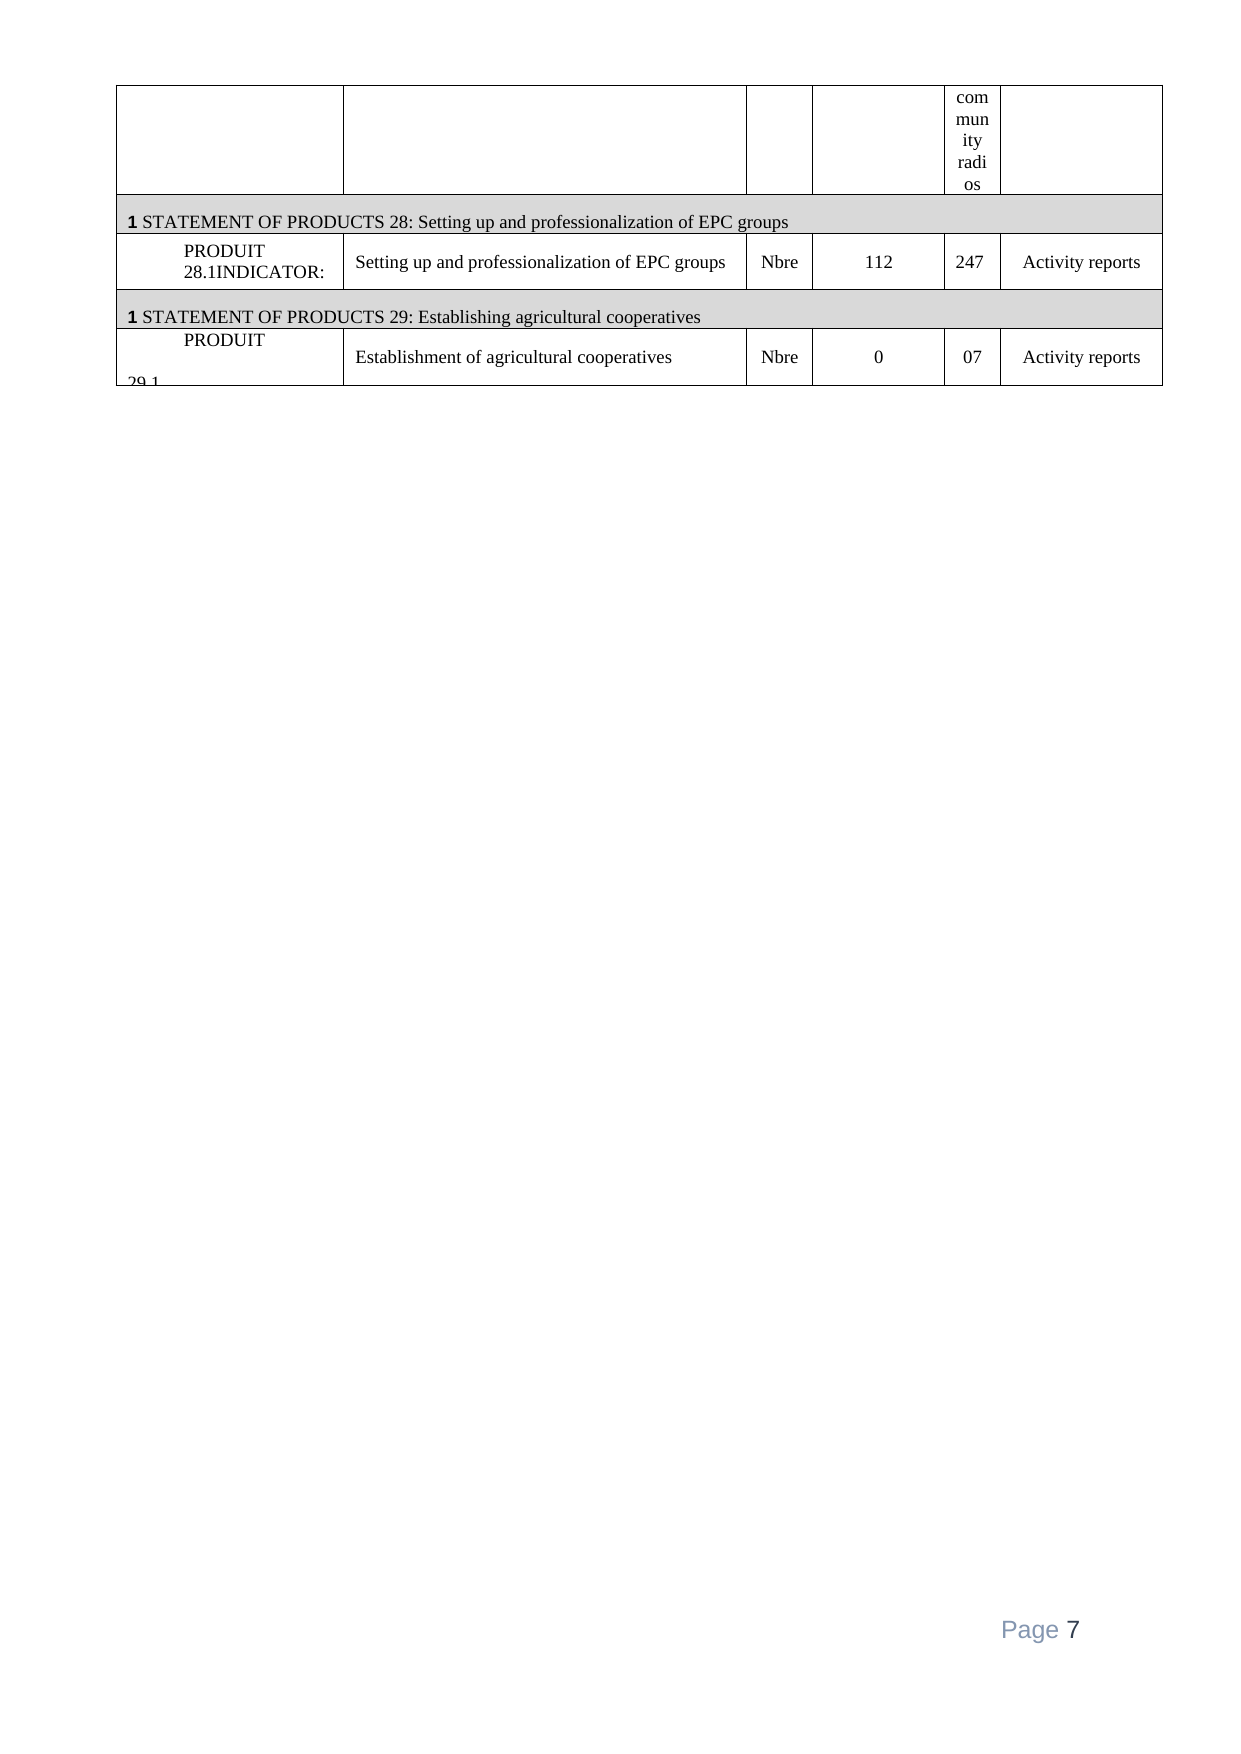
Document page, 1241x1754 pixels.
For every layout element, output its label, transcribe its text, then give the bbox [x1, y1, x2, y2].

table_header [1001, 86, 1162, 194]
table_cell 0 [813, 329, 944, 385]
table_cell Nbre [747, 234, 812, 289]
table_cell Activity reports [1001, 329, 1162, 385]
table_header [747, 86, 812, 194]
table_cell Nbre [747, 329, 812, 385]
table_header com mun ity radi os [945, 86, 1000, 194]
table_cell Activity reports [1001, 234, 1162, 289]
table_cell PRODUIT 29.1 INDICATOR: [117, 329, 343, 385]
table_cell 112 [813, 234, 944, 289]
table_header [117, 86, 343, 194]
table_header [813, 86, 944, 194]
table_cell 07 [945, 329, 1000, 385]
table_cell 1 STATEMENT OF PRODUCTS 29: Establishing agricultural cooperatives [117, 290, 1162, 328]
table_cell PRODUIT 28.1INDICATOR: [117, 234, 343, 289]
table_cell Setting up and professionalization of EPC groups [344, 234, 746, 289]
table_cell 1 STATEMENT OF PRODUCTS 28: Setting up and professionalization of EPC groups [117, 195, 1162, 233]
table_header [344, 86, 746, 194]
table_cell 247 [945, 234, 1000, 289]
table_cell Establishment of agricultural cooperatives [344, 329, 746, 385]
